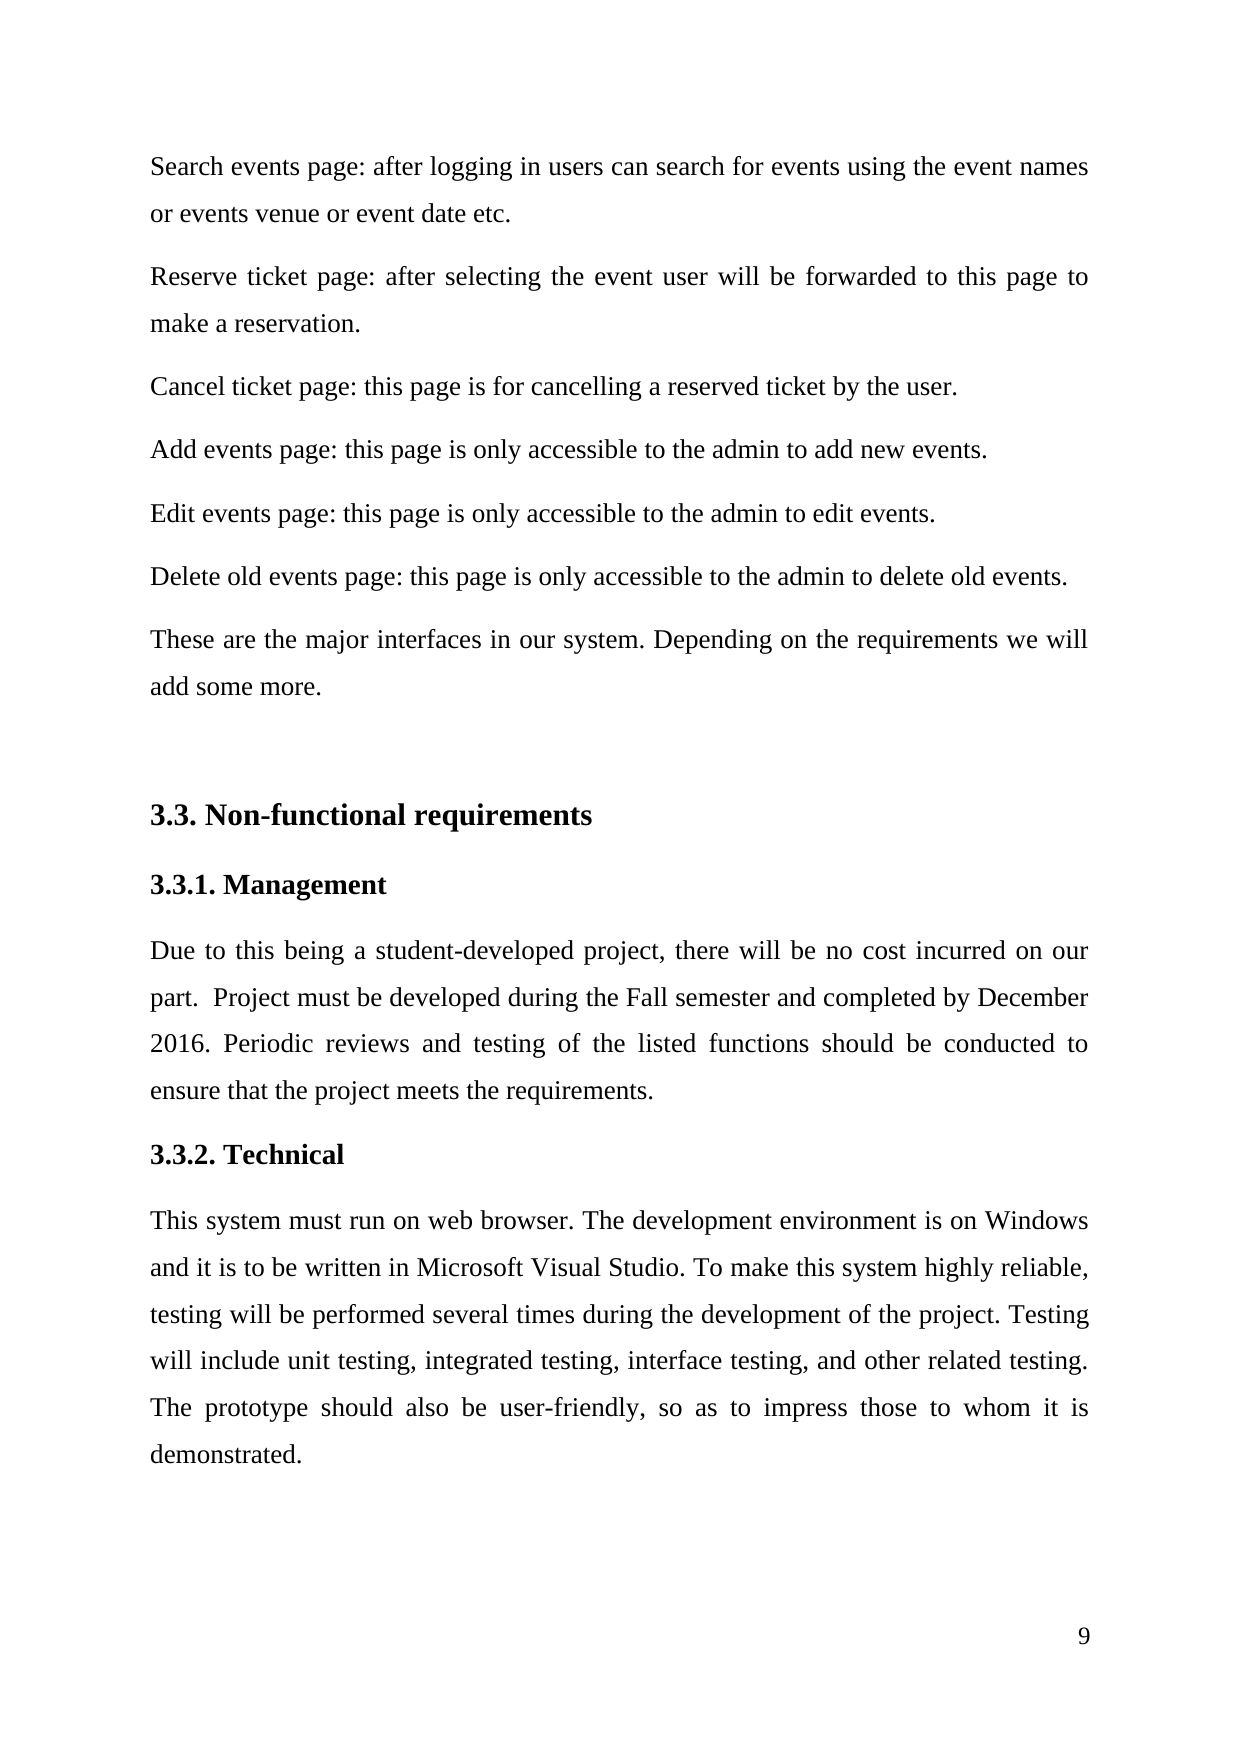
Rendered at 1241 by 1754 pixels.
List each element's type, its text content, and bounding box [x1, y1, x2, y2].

text Add events page: this page is only accessible to the admin to add new events. [150, 433, 1090, 464]
text Reserve ticket page: after selecting the event user will be forwarded to this page to make a reservation. [150, 260, 1090, 338]
text Cancel ticket page: this page is for cancelling a reserved ticket by the user. [150, 370, 1090, 401]
text These are the major interfaces in our system. Depending on the requirements we will add some more. [150, 623, 1090, 701]
text Edit events page: this page is only accessible to the admin to edit events. [150, 497, 1090, 528]
text This system must run on web browser. The development environment is on Windows and it is to be written in Microsoft Visual Studio. To make this system highly reliable, testing will be performed several times during the development of the project. Testing will include unit testing, integrated testing, interface testing, and other related testing. The prototype should also be user-friendly, so as to impress those to whom it is demonstrated. [150, 1204, 1090, 1469]
text Delete old events page: this page is only accessible to the admin to delete old events. [150, 560, 1090, 591]
text Search events page: after logging in users can search for events using the event names or events venue or event date etc. [150, 150, 1090, 228]
text Due to this being a student-developed project, there will be no cost incurred on our part. Project must be developed during the Fall semester and completed by December 2016. Periodic reviews and testing of the listed functions should be conducted to ensure that the project meets the requirements. [150, 934, 1090, 1105]
text 3.3. Non-functional requirements [150, 797, 1090, 833]
text 3.3.2. Technical [150, 1137, 1090, 1171]
text 3.3.1. Management [150, 867, 1090, 901]
